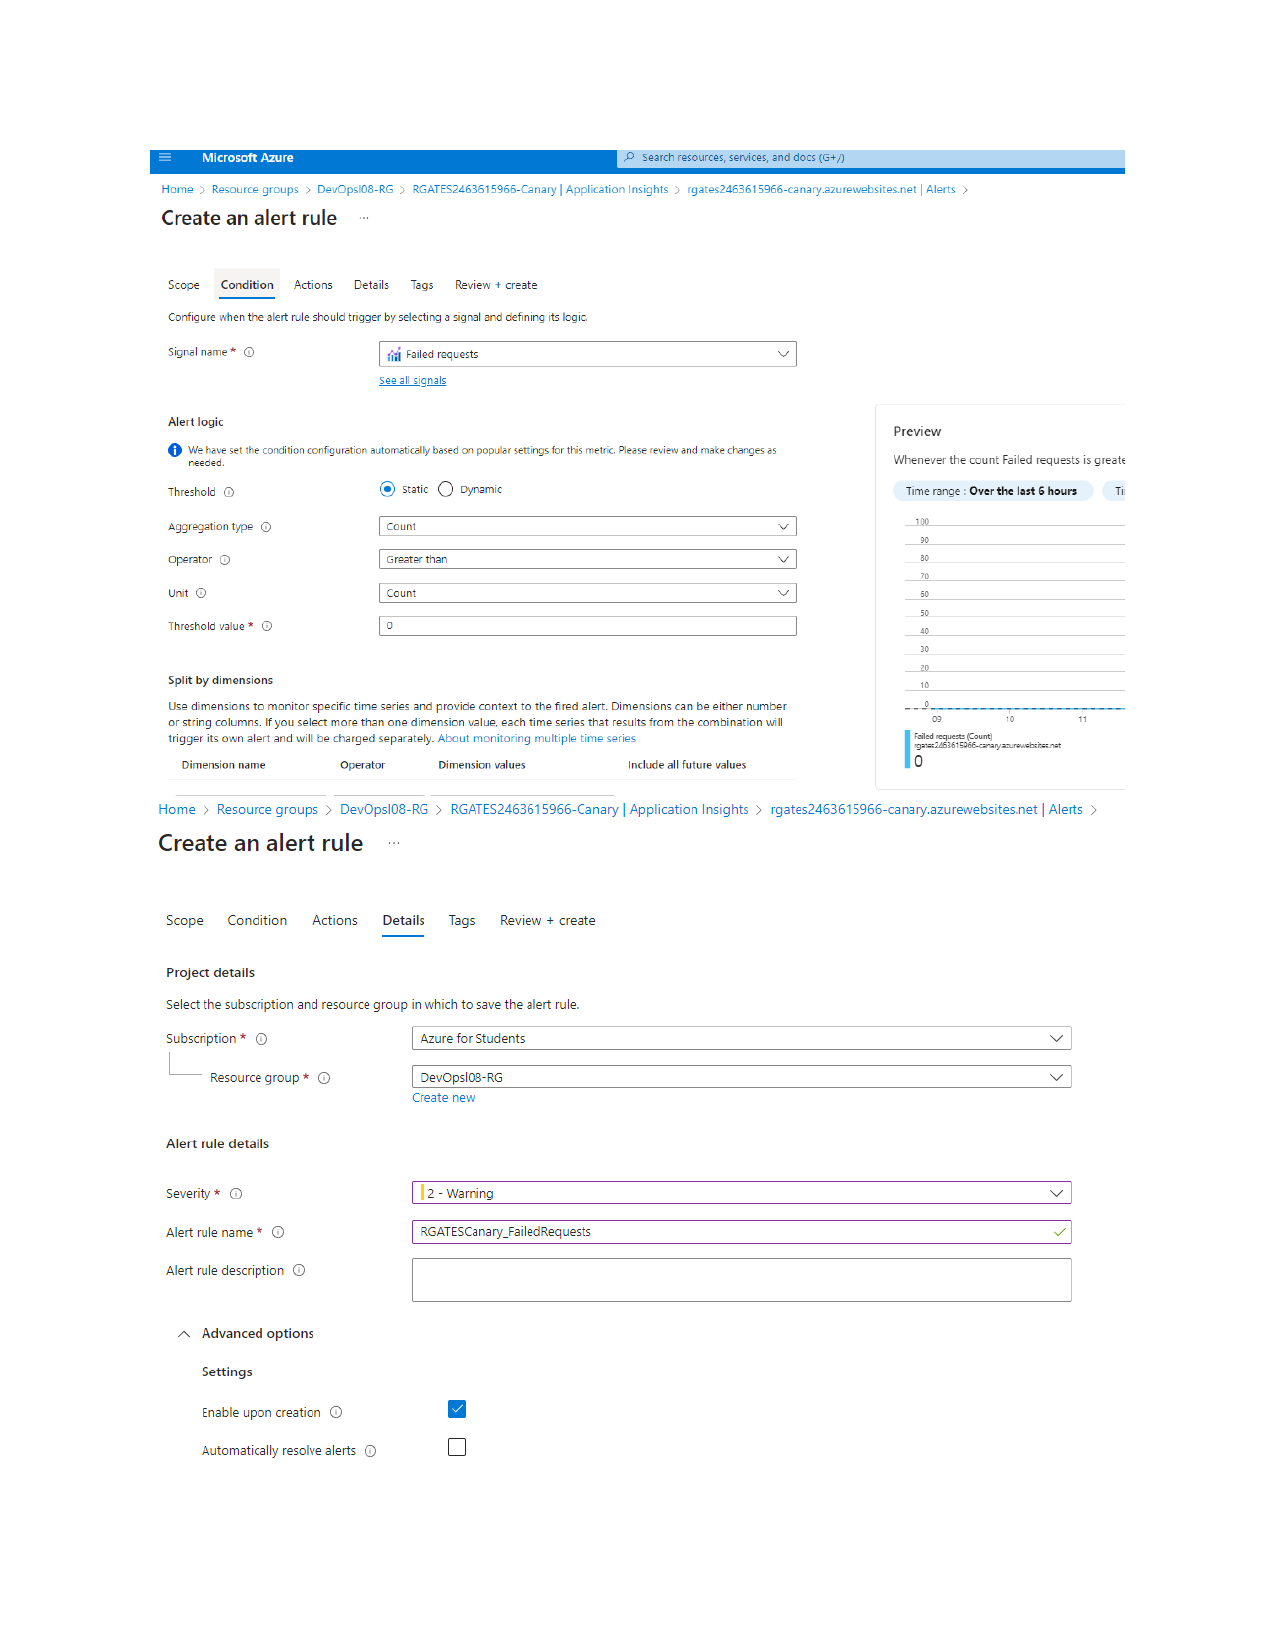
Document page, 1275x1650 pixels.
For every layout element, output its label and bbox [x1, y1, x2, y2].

picture [150, 797, 1125, 1486]
picture [150, 150, 1125, 796]
